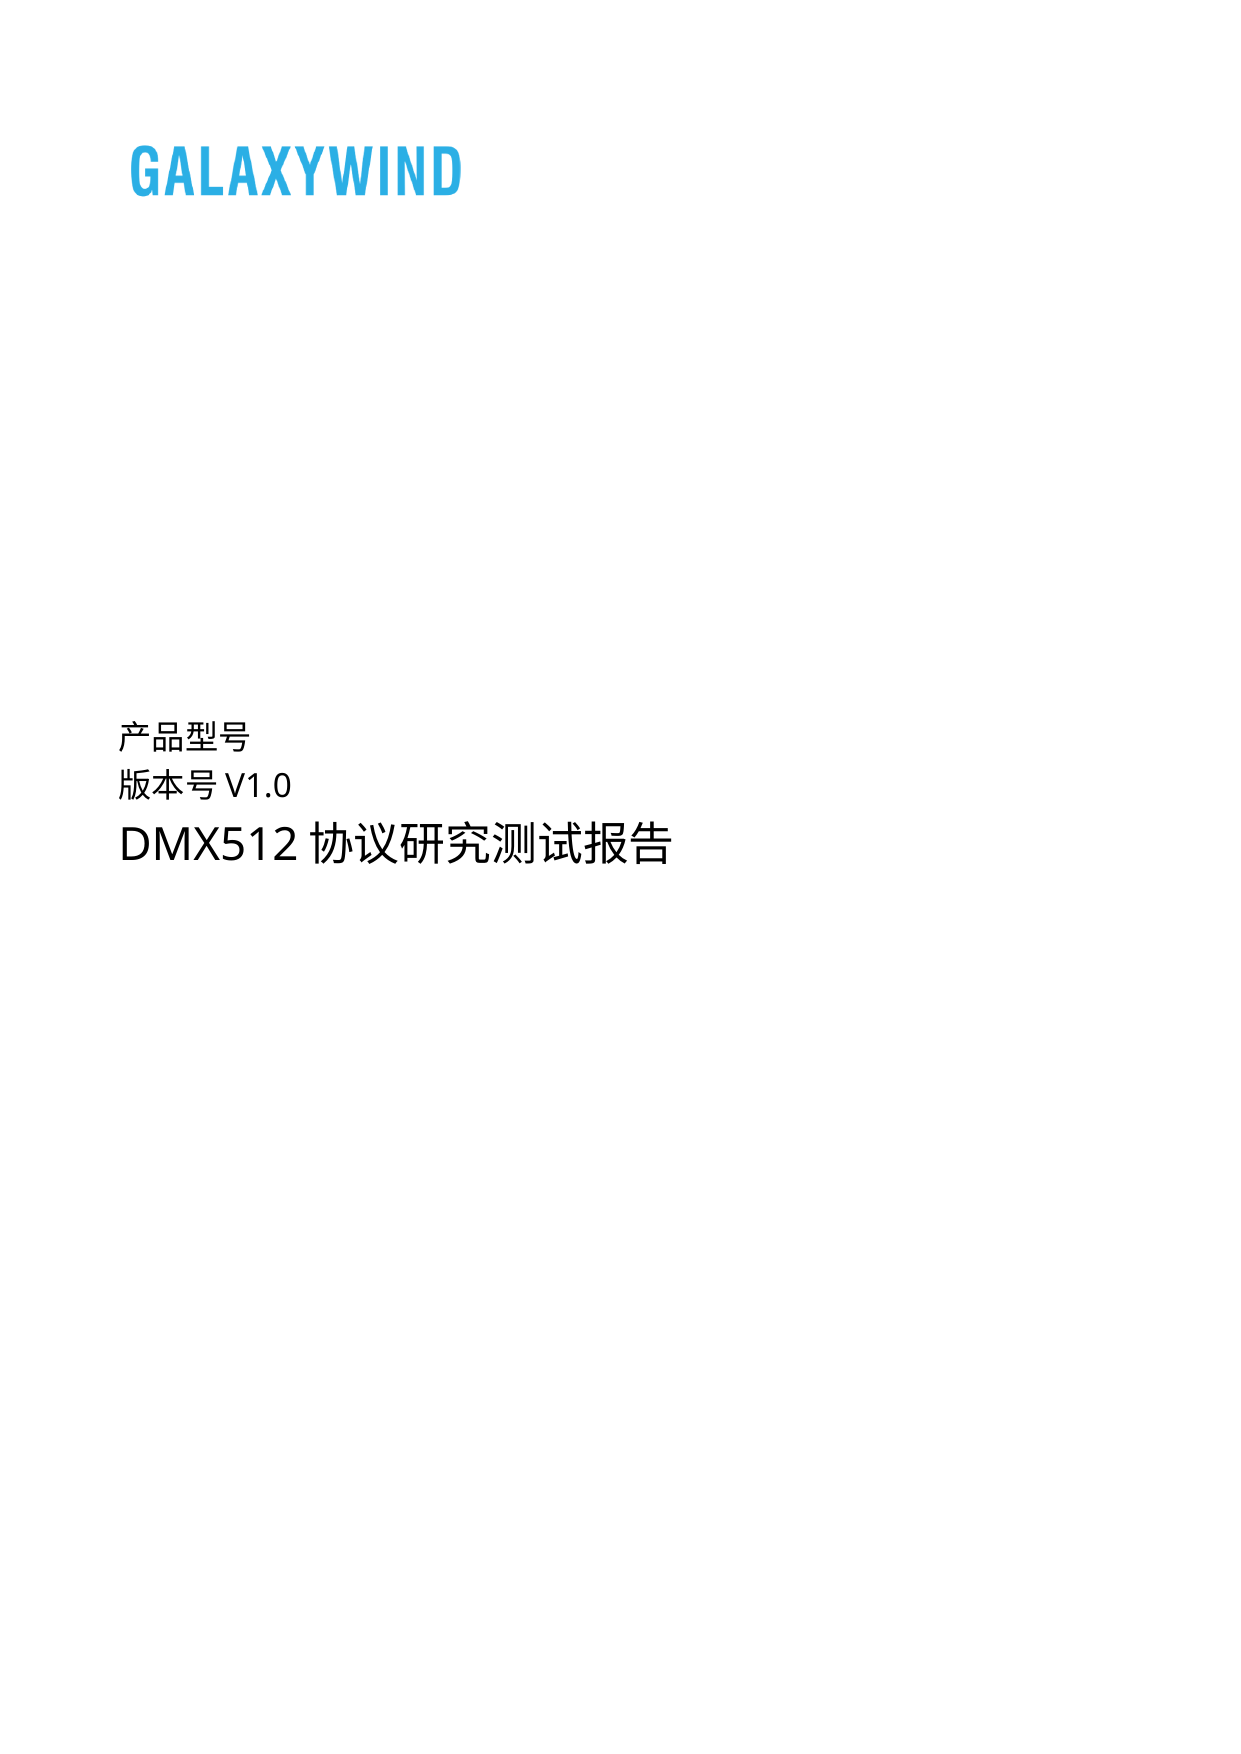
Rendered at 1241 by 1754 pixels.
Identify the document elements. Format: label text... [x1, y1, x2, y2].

text 版本号V1.0 [118, 759, 1122, 807]
picture [118, 125, 473, 214]
text DMX512协议研究测试报告 [118, 807, 1122, 874]
text 产品型号 [118, 710, 1122, 759]
